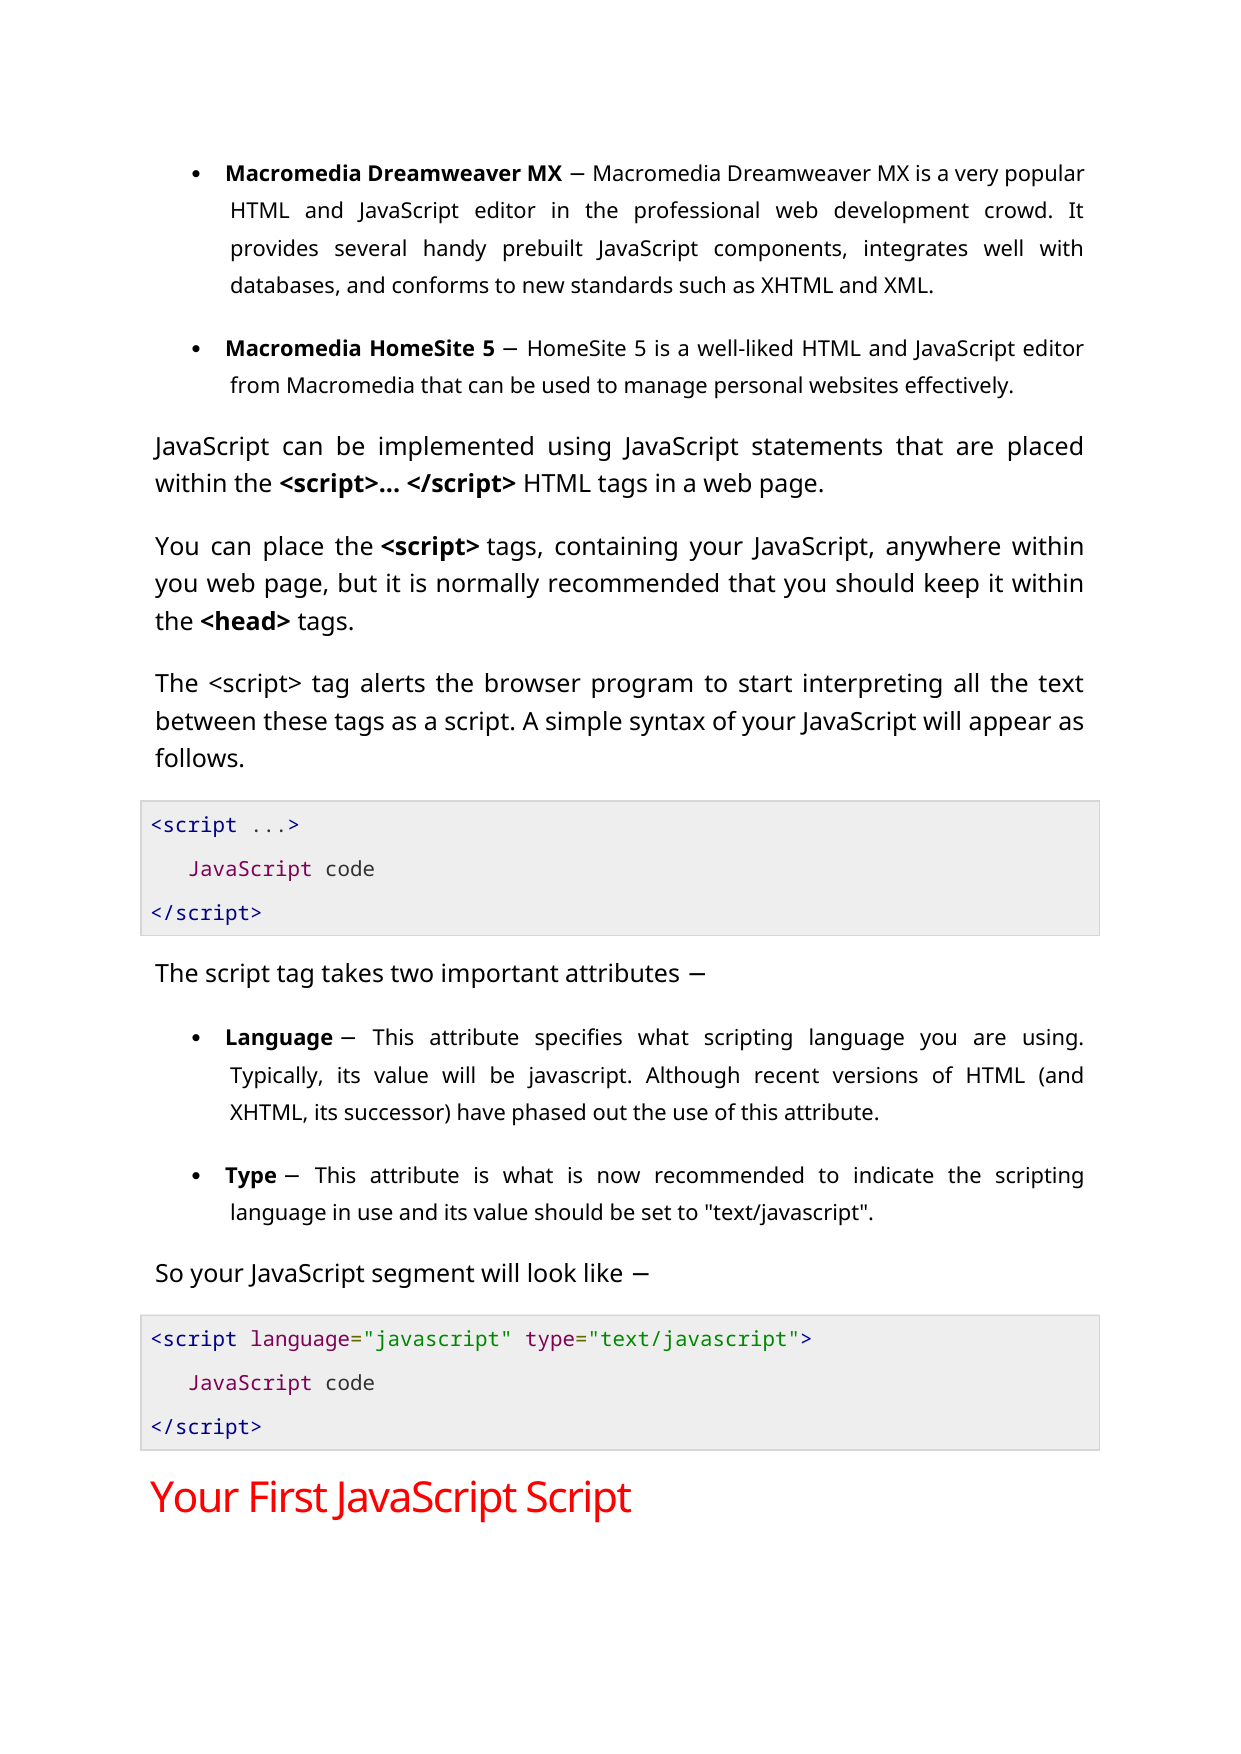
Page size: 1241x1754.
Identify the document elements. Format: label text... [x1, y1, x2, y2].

text So your JavaScript segment will look like − [155, 1252, 1085, 1289]
text Your First JavaScript Script [150, 1466, 1085, 1525]
text You can place the <script> tags, containing your JavaScript, anywhere within you web page, but it is normally recommended that you should keep it within the <head> tags. [155, 525, 1085, 637]
list Type − This attribute is what is now recommended to indicate the scripting language in use and its value should be set to "text/javascript". [192, 1152, 1085, 1227]
text JavaScript code [142, 844, 1099, 882]
list Macromedia Dreamweaver MX − Macromedia Dreamweaver MX is a very popular HTML and JavaScript editor in the professional web development crowd. It provides several handy prebuilt JavaScript components, integrates well with databases, and conforms to new standards such as XHTML and XML. [192, 150, 1085, 300]
text JavaScript can be implemented using JavaScript statements that are placed within the <script>... </script> HTML tags in a web page. [155, 425, 1085, 500]
text </script> [142, 1403, 1099, 1449]
text <script ...> [142, 802, 1099, 838]
text The <script> tag alerts the browser program to start interpreting all the text between these tags as a script. A simple syntax of your JavaScript will appear as follows. [155, 662, 1085, 775]
text JavaScript code [142, 1358, 1099, 1397]
list Macromedia HomeSite 5 − HomeSite 5 is a well-liked HTML and JavaScript editor from Macromedia that can be used to manage personal websites effectively. [192, 325, 1085, 400]
list Language − This attribute specifies what scripting language you are using. Typically, its value will be javascript. Although recent versions of HTML (and XHTML, its successor) have phased out the use of this attribute. [192, 1014, 1085, 1127]
text The script tag takes two important attributes − [155, 952, 1085, 989]
text <script language="javascript" type="text/javascript"> [142, 1316, 1099, 1353]
text </script> [142, 888, 1099, 935]
